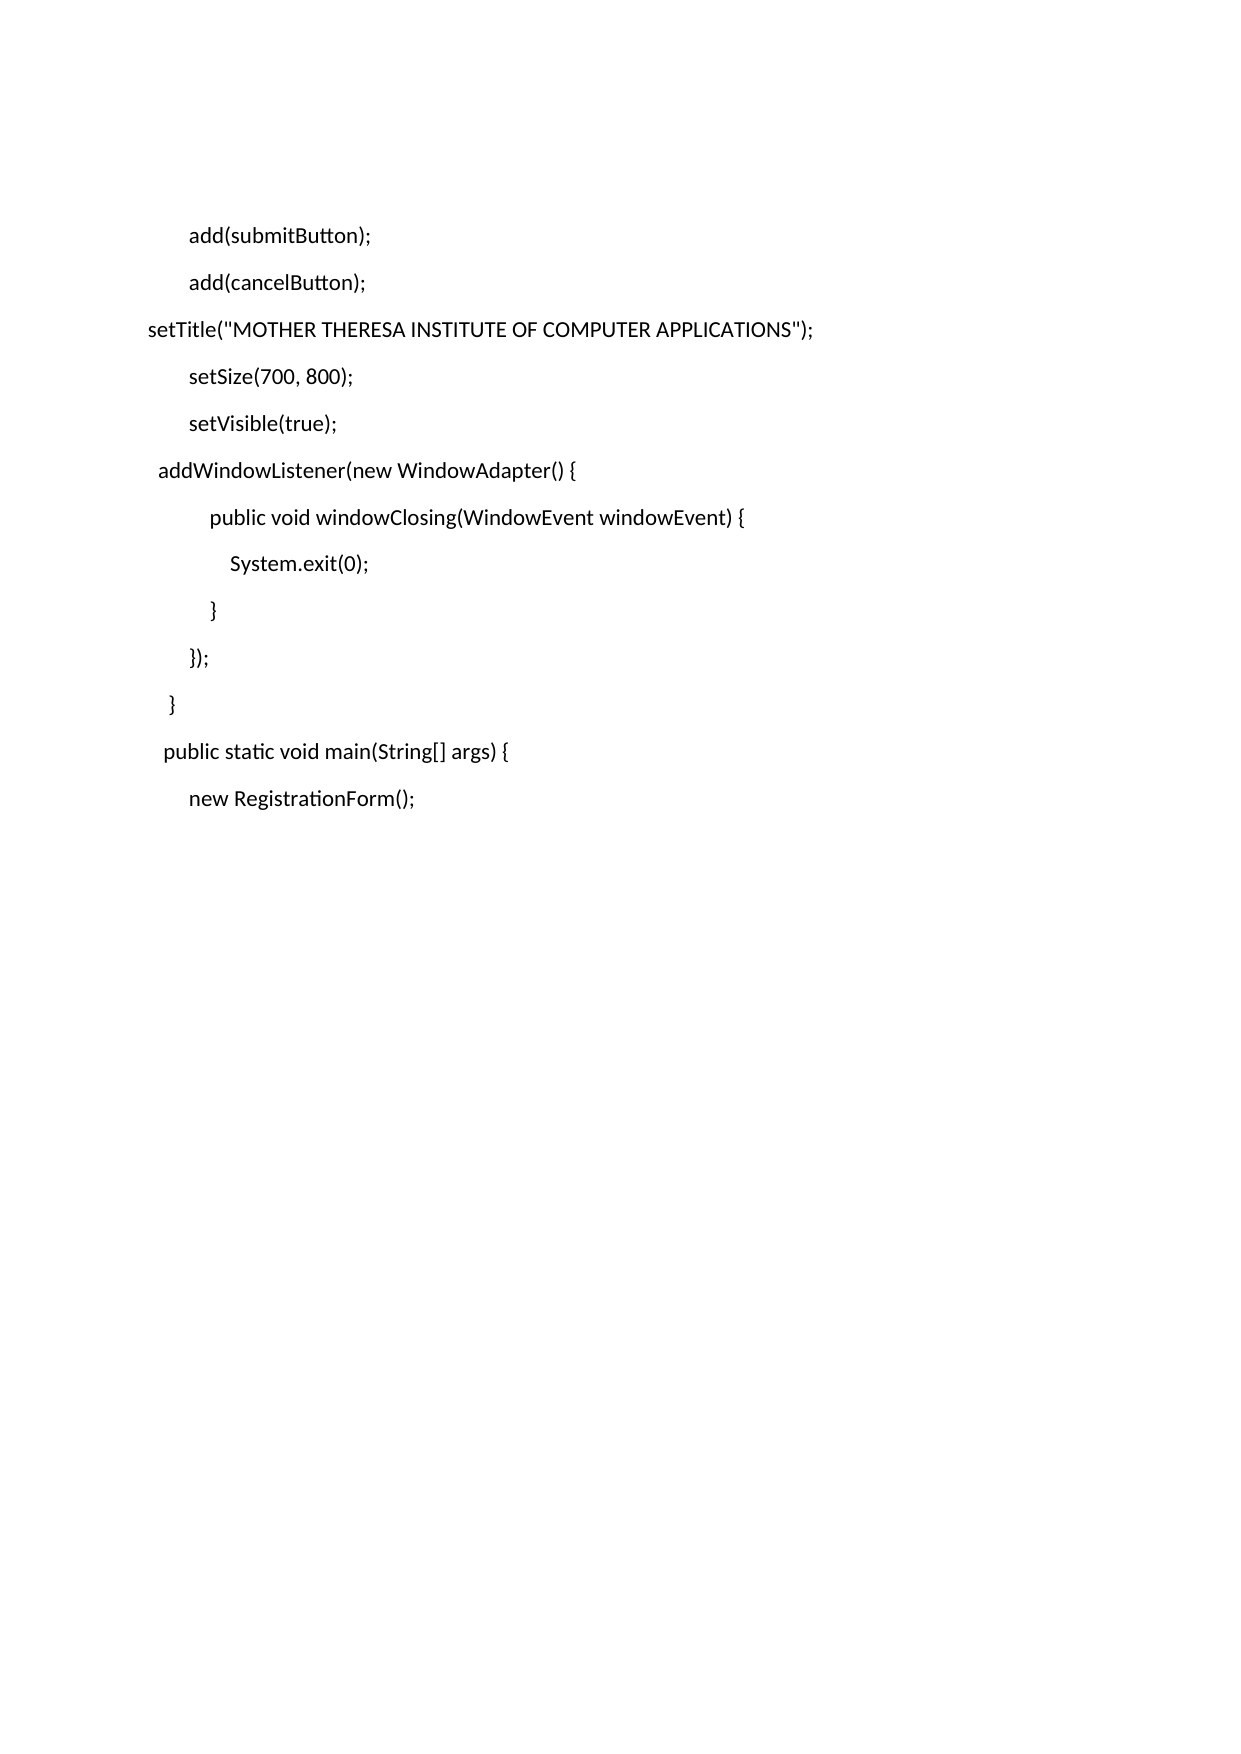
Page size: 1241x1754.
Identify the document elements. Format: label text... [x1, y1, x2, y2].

text public void windowClosing(WindowEvent windowEvent) { [148, 503, 1092, 531]
text }); [148, 643, 1092, 671]
text addWindowListener(new WindowAdapter() { [148, 456, 1092, 484]
text setSize(700, 800); [148, 362, 1092, 390]
text public static void main(String[] args) { [148, 737, 1092, 765]
text setVisible(true); [148, 409, 1092, 437]
text setTitle("MOTHER THERESA INSTITUTE OF COMPUTER APPLICATIONS"); [148, 315, 1092, 343]
text add(cancelButton); [148, 268, 1092, 296]
text System.exit(0); [148, 549, 1092, 578]
text new RegistrationForm(); [148, 784, 1092, 812]
text } [148, 596, 1092, 624]
text add(submitButton); [148, 221, 1092, 249]
text } [148, 690, 1092, 718]
